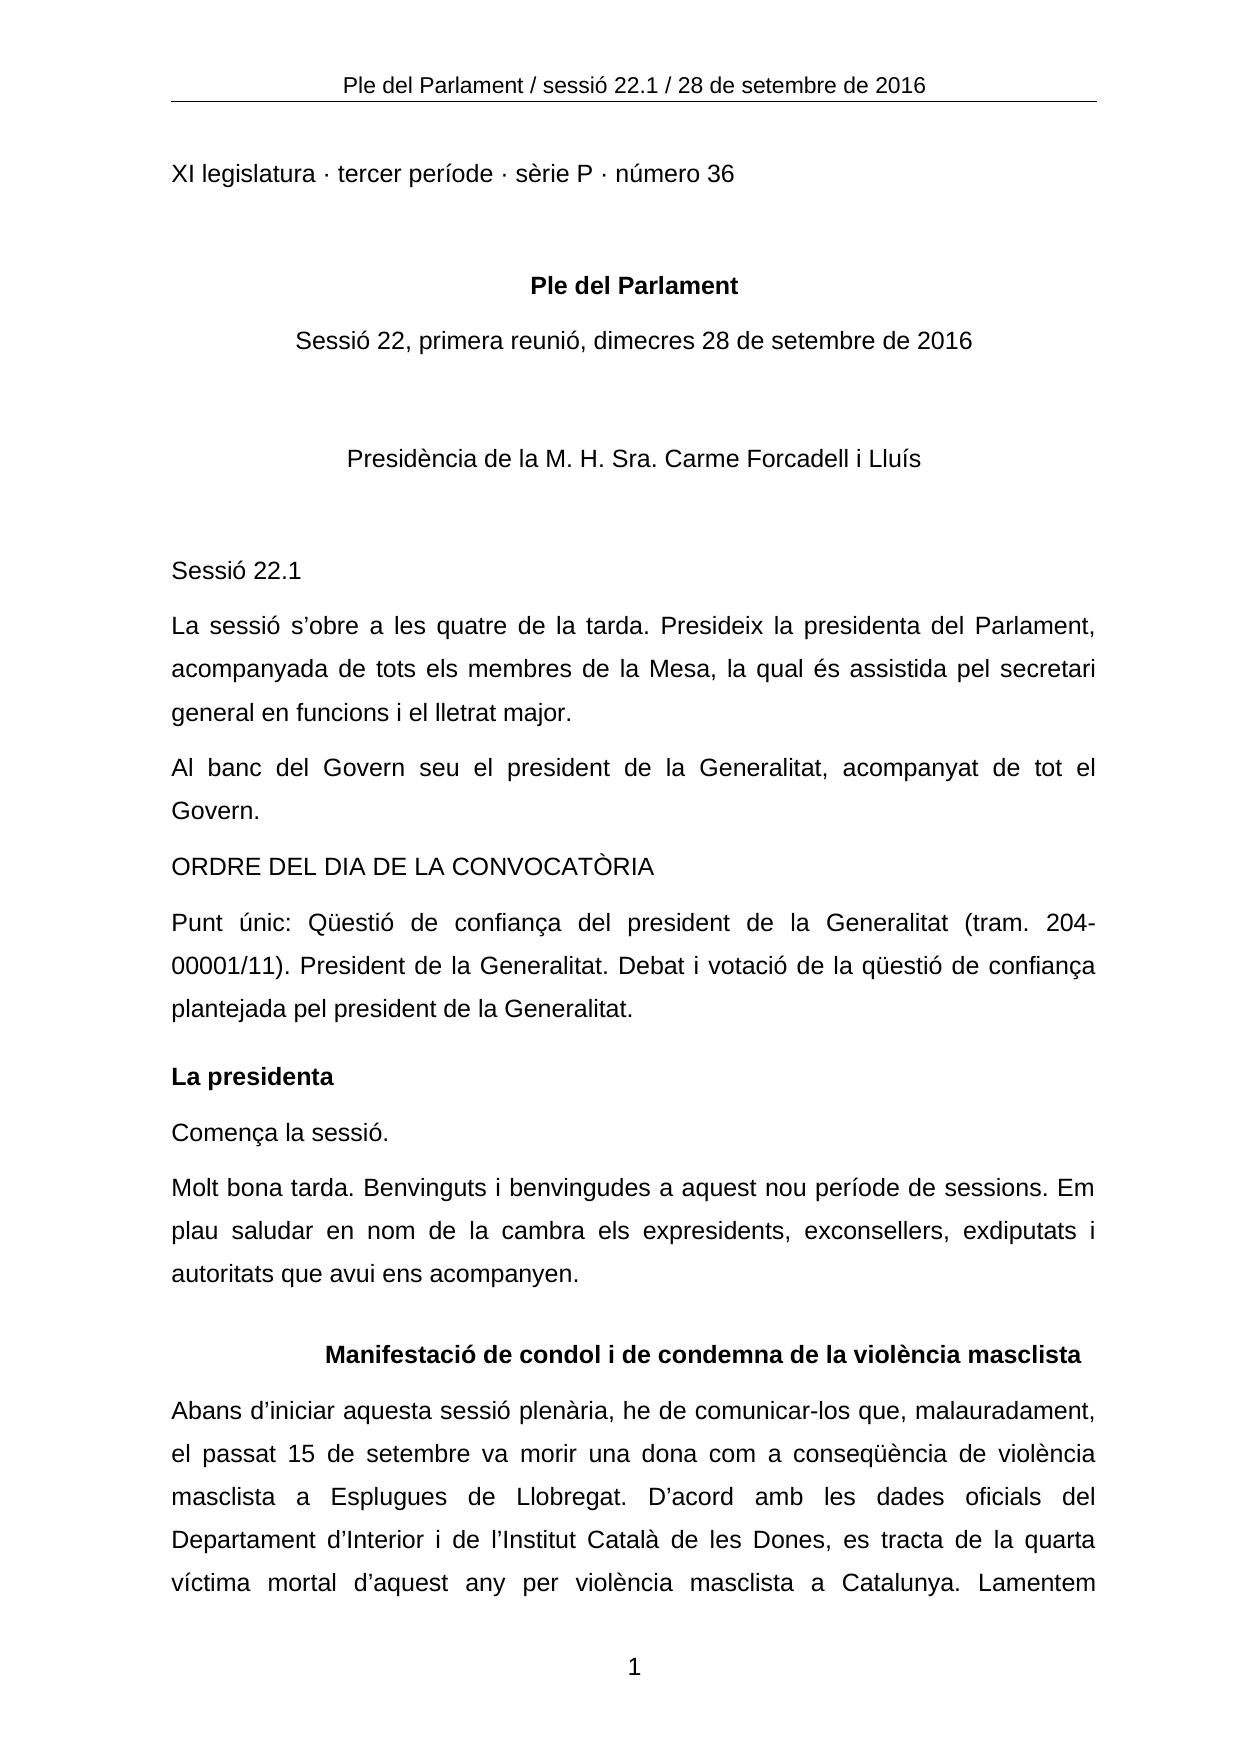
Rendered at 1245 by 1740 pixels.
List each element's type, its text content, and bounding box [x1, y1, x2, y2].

text La sessió s’obre a les quatre de la tarda. Presideix la presidenta del Parlament, acompanyada de tots els membres de la Mesa, la qual és assistida pel secretari general en funcions i el lletrat major. [171, 611, 1097, 726]
text Molt bona tarda. Benvinguts i benvingudes a aquest nou període de sessions. Em plau saludar en nom de la cambra els expresidents, exconsellers, exdiputats i autoritats que avui ens acompanyen. [171, 1173, 1097, 1288]
text Sessió 22.1 [171, 556, 1097, 584]
text Punt únic: Qüestió de confiança del president de la Generalitat (tram. 204-00001/11). President de la Generalitat. Debat i votació de la qüestió de confiança plantejada pel president de la Generalitat. [171, 908, 1097, 1023]
text ORDRE DEL DIA DE LA CONVOCATÒRIA [171, 852, 1097, 881]
text Manifestació de condol i de condemna de la violència masclista [325, 1340, 1097, 1369]
text Comença la sessió. [171, 1118, 1097, 1146]
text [171, 1396, 1097, 1597]
text Al banc del Govern seu el president de la Generalitat, acompanyat de tot el Govern. [171, 753, 1097, 825]
text La presidenta [171, 1062, 1097, 1091]
text XI legislatura · tercer període · sèrie P · número 36 [171, 159, 1097, 188]
text Sessió 22, primera reunió, dimecres 28 de setembre de 2016 [171, 326, 1097, 355]
text Ple del Parlament [171, 271, 1097, 299]
text Presidència de la M. H. Sra. Carme Forcadell i Lluís [171, 444, 1097, 473]
